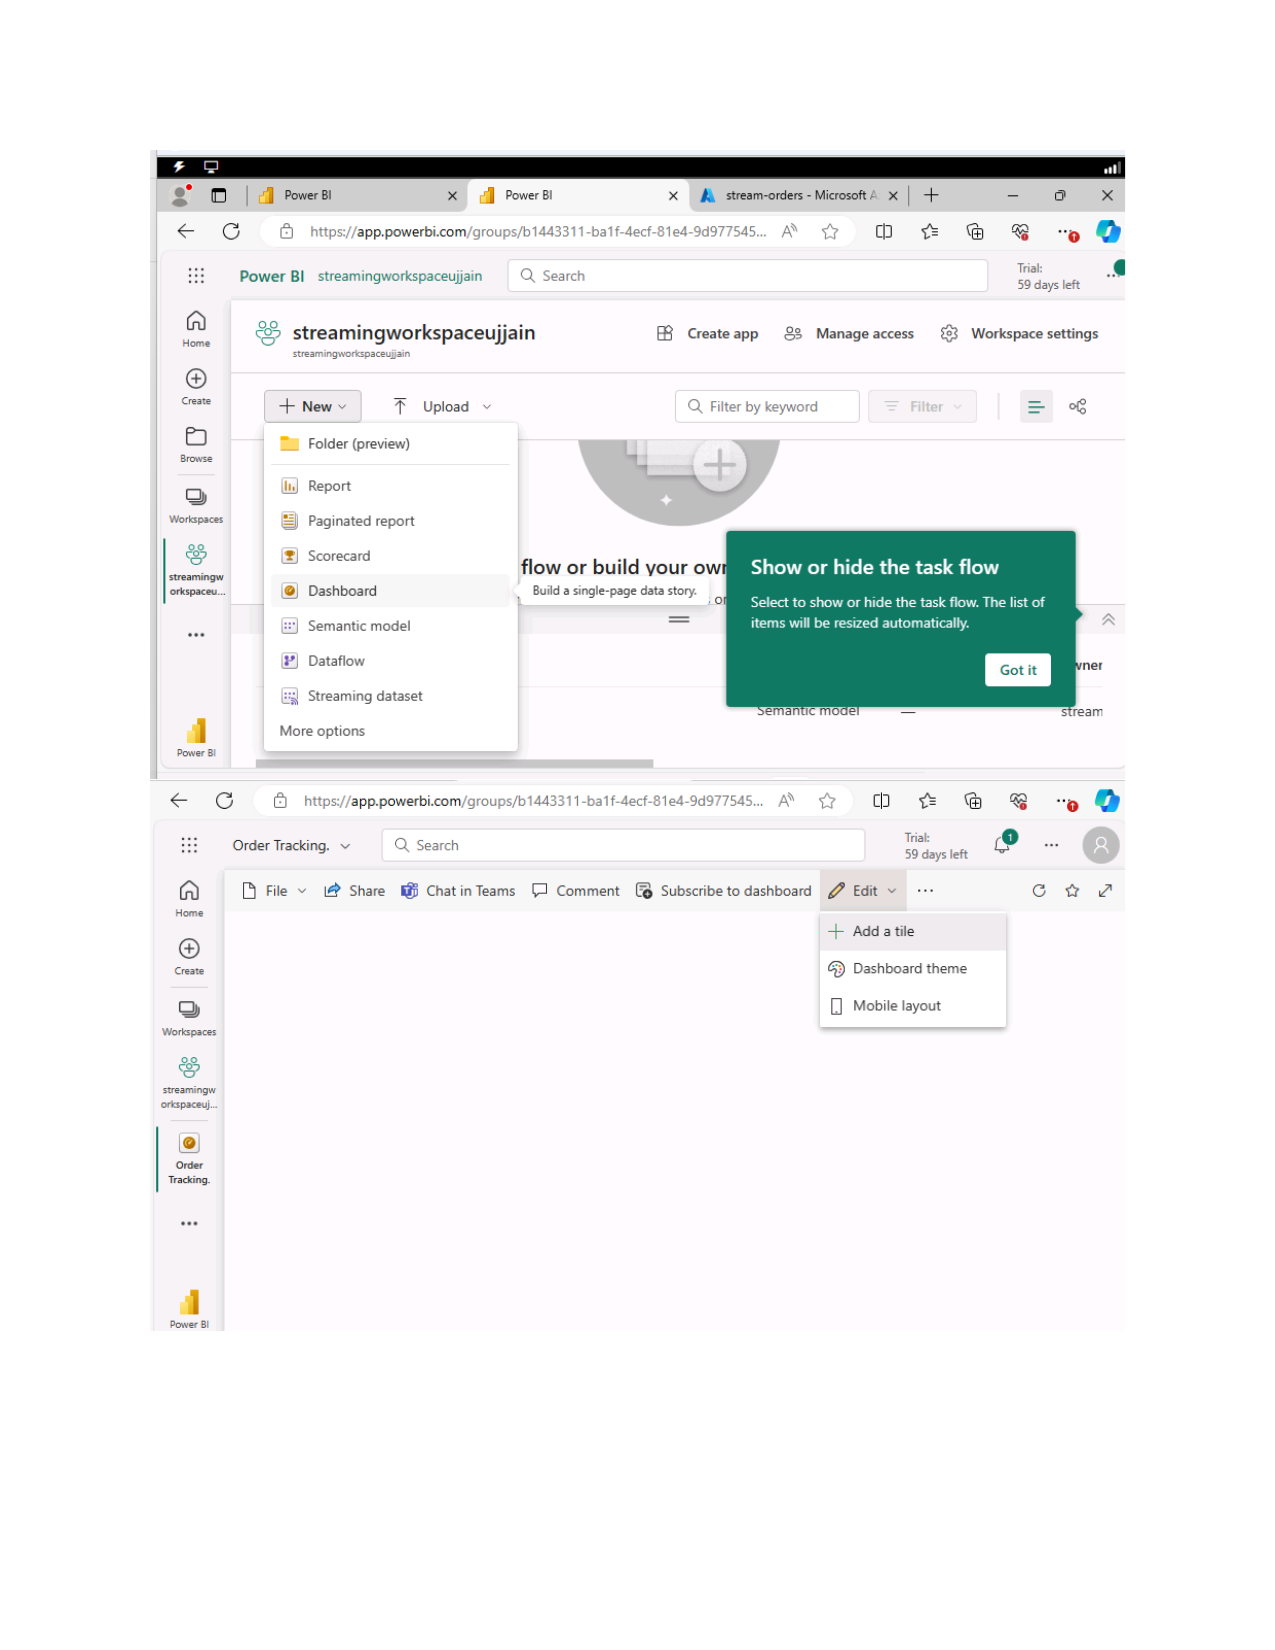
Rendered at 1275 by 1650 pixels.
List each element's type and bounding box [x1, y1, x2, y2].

picture [150, 780, 1125, 1331]
picture [150, 150, 1125, 779]
